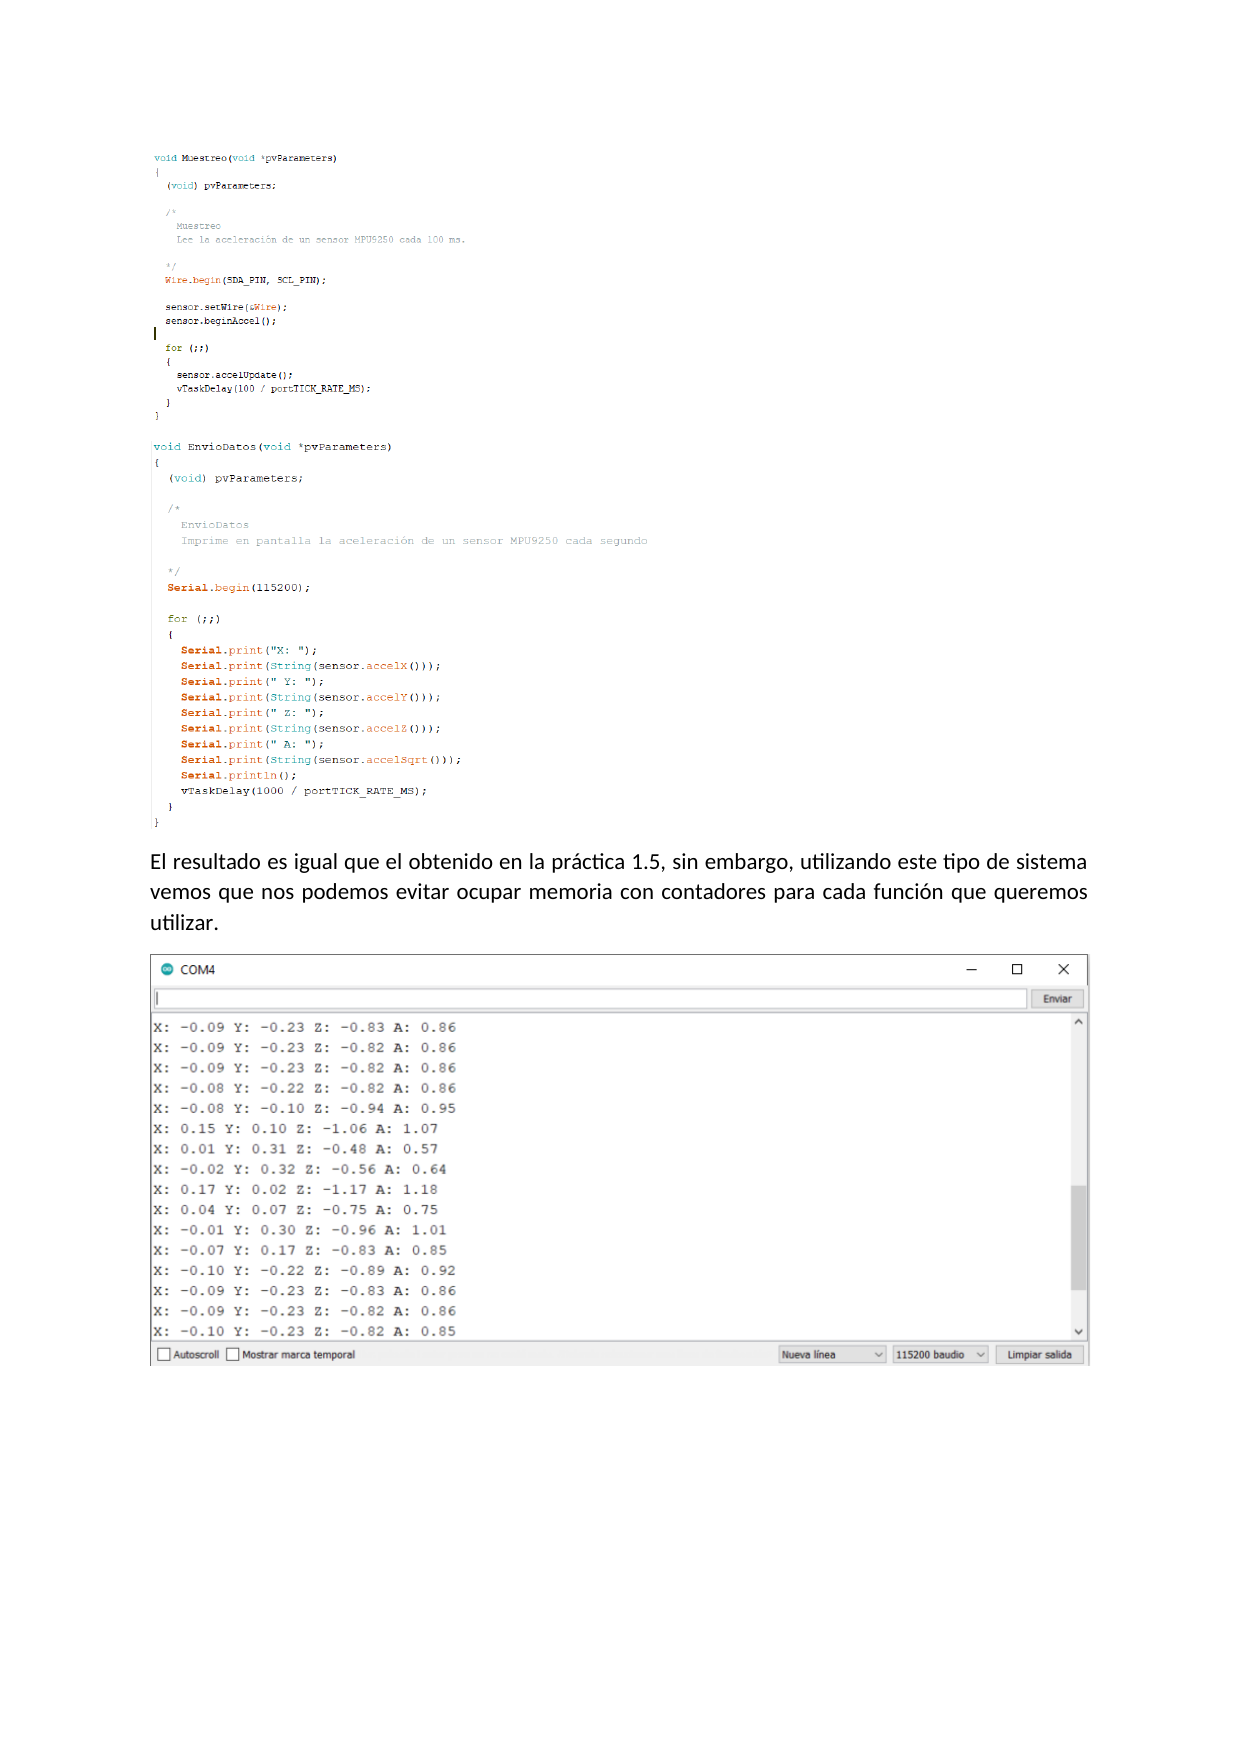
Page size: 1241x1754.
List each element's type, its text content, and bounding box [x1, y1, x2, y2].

text El resultado es igual que el obtenido en la práctica 1.5, sin embargo, utilizando este tipo de sistema vemos que nos podemos evitar ocupar memoria con contadores para cada función que queremos utilizar. [150, 847, 1090, 936]
picture [150, 954, 1091, 1366]
picture [150, 441, 676, 829]
picture [150, 150, 472, 423]
